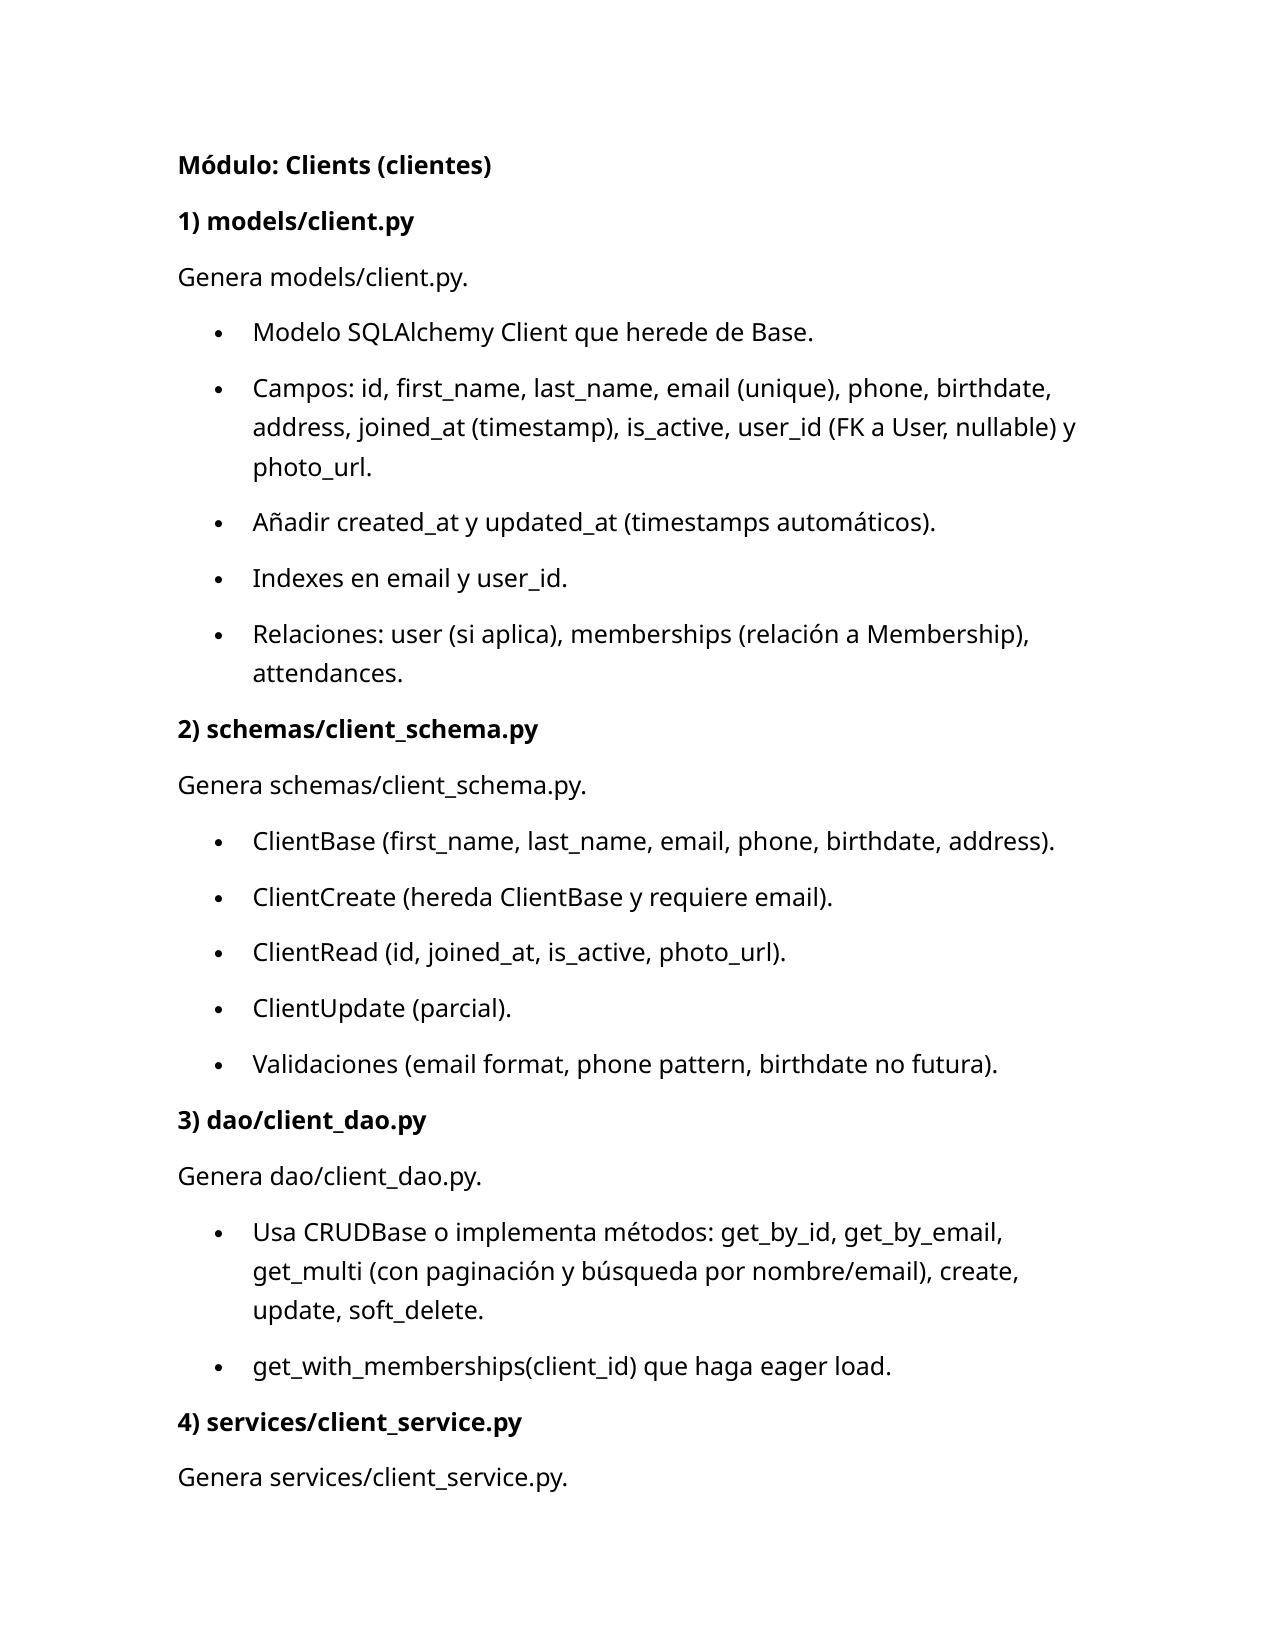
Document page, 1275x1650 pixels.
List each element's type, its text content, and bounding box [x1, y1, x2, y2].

list get_with_memberships(client_id) que haga eager load. [215, 1348, 1098, 1382]
list ClientRead (id, joined_at, is_active, photo_url). [215, 935, 1098, 969]
list Indexes en email y user_id. [215, 561, 1098, 595]
text 3) dao/client_dao.py [177, 1103, 1098, 1137]
list ClientCreate (hereda ClientBase y requiere email). [215, 879, 1098, 913]
list Campos: id, first_name, last_name, email (unique), phone, birthdate, address, joined_at (timestamp), is_active, user_id (FK a User, nullable) y photo_url. [215, 371, 1098, 483]
list ClientBase (first_name, last_name, email, phone, birthdate, address). [215, 823, 1098, 857]
list Relaciones: user (si aplica), memberships (relación a Membership), attendances. [215, 617, 1098, 690]
text 2) schemas/client_schema.py [177, 712, 1098, 746]
text Genera models/client.py. [177, 259, 1098, 293]
text Genera services/client_service.py. [177, 1460, 1098, 1494]
text 1) models/client.py [177, 203, 1098, 237]
list Modelo SQLAlchemy Client que herede de Base. [215, 315, 1098, 349]
text Genera dao/client_dao.py. [177, 1158, 1098, 1192]
list Validaciones (email format, phone pattern, birthdate no futura). [215, 1047, 1098, 1081]
list Añadir created_at y updated_at (timestamps automáticos). [215, 505, 1098, 539]
list Usa CRUDBase o implementa métodos: get_by_id, get_by_email, get_multi (con paginación y búsqueda por nombre/email), create, update, soft_delete. [215, 1214, 1098, 1327]
text Módulo: Clients (clientes) [177, 148, 1098, 182]
text 4) services/client_service.py [177, 1404, 1098, 1438]
list ClientUpdate (parcial). [215, 991, 1098, 1025]
text Genera schemas/client_schema.py. [177, 768, 1098, 802]
